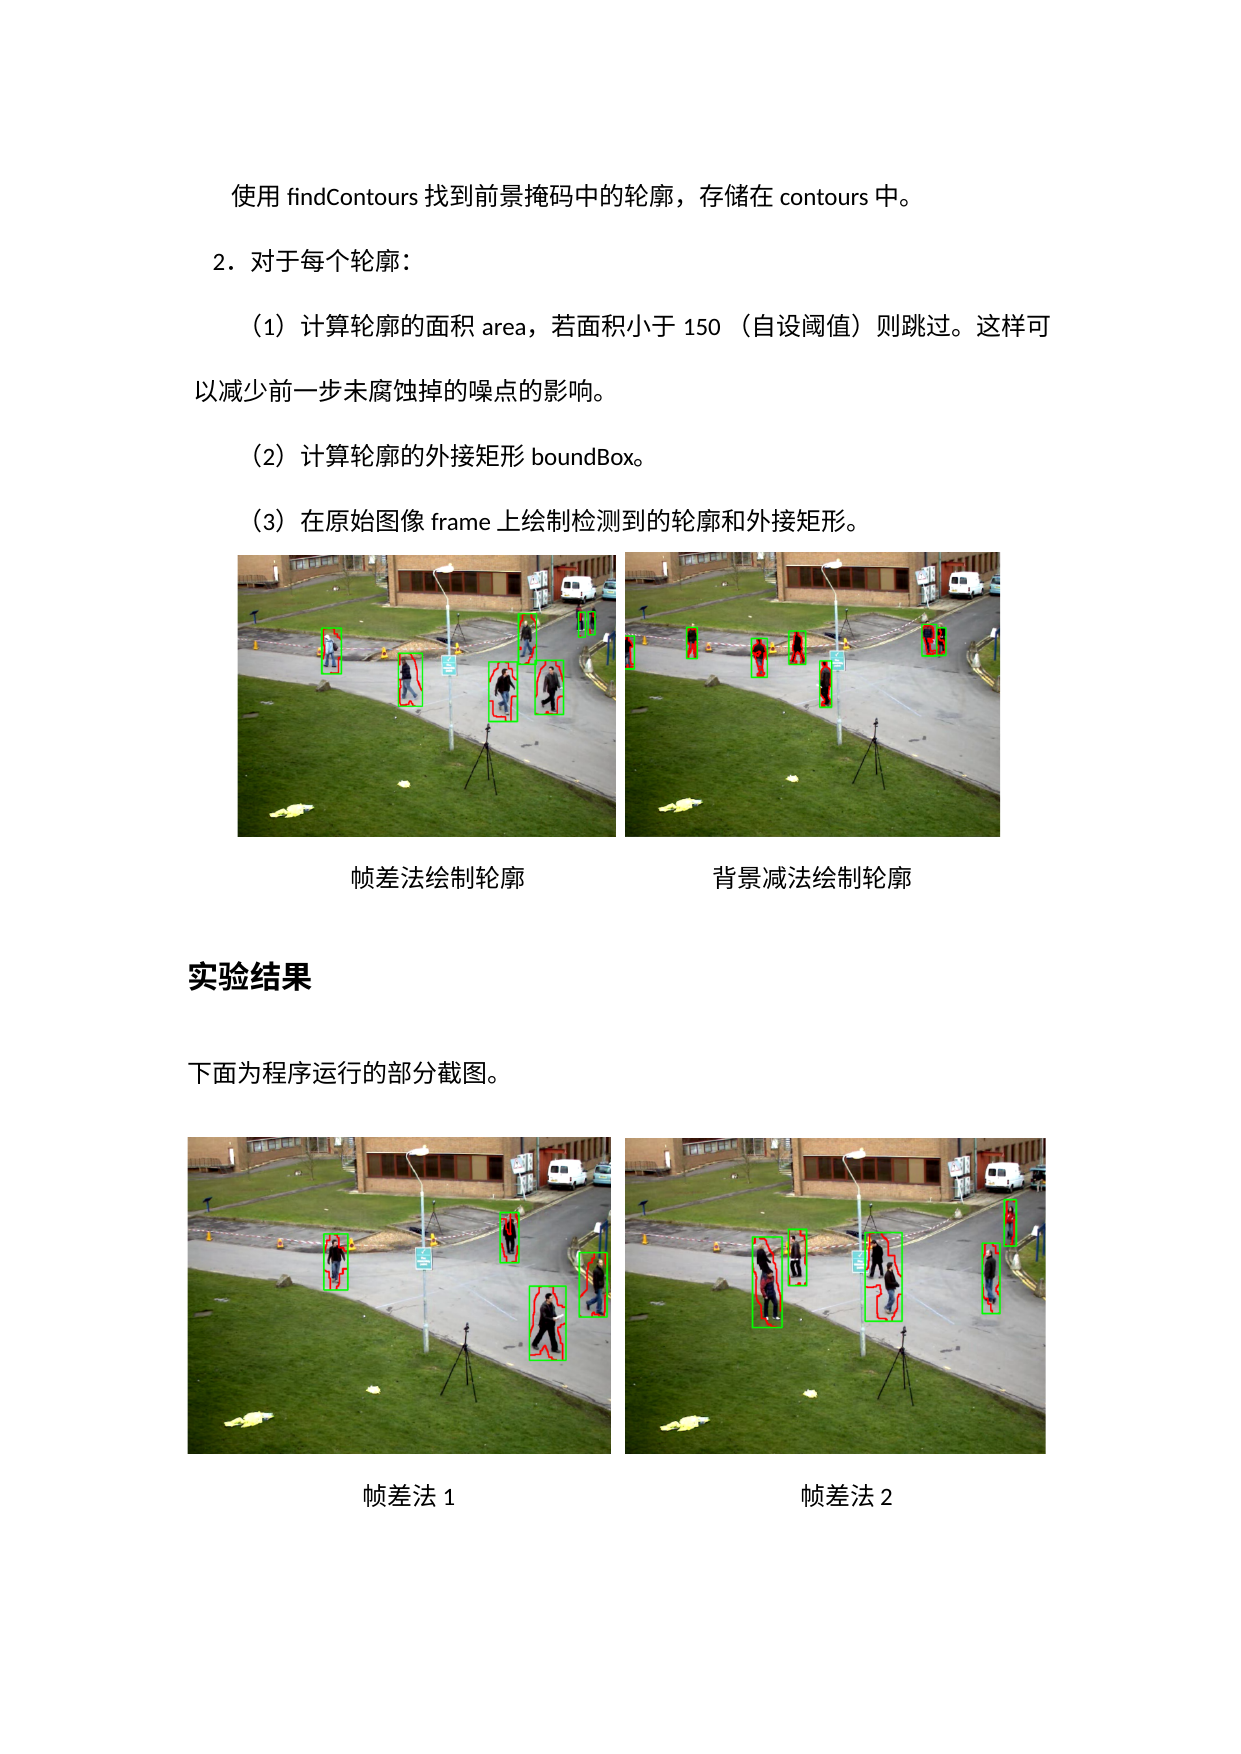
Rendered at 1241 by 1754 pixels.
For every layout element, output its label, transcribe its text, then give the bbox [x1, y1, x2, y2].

list 使用 findContours 找到前景掩码中的轮廓，存储在 contours 中。 [187, 162, 1053, 227]
text 下面为程序运行的部分截图。 [187, 1039, 1053, 1104]
list 对于每个轮廓： [169, 227, 1053, 292]
picture [187, 1137, 611, 1454]
text 实验结果 [187, 942, 1053, 1007]
list 在原始图像 frame 上绘制检测到的轮廓和外接矩形。 [194, 487, 1053, 552]
list 计算轮廓的外接矩形 boundBox。 [194, 422, 1053, 487]
picture [625, 552, 1001, 837]
picture [237, 555, 616, 837]
text 帧差法1 帧差法2 [319, 1462, 1053, 1527]
list 计算轮廓的面积 area，若面积小于 150 （自设阈值）则跳过。这样可以减少前一步未腐蚀掉的噪点的影响。 [194, 292, 1053, 422]
list 帧差法绘制轮廓 背景减法绘制轮廓 [237, 844, 1053, 909]
picture [625, 1138, 1046, 1454]
